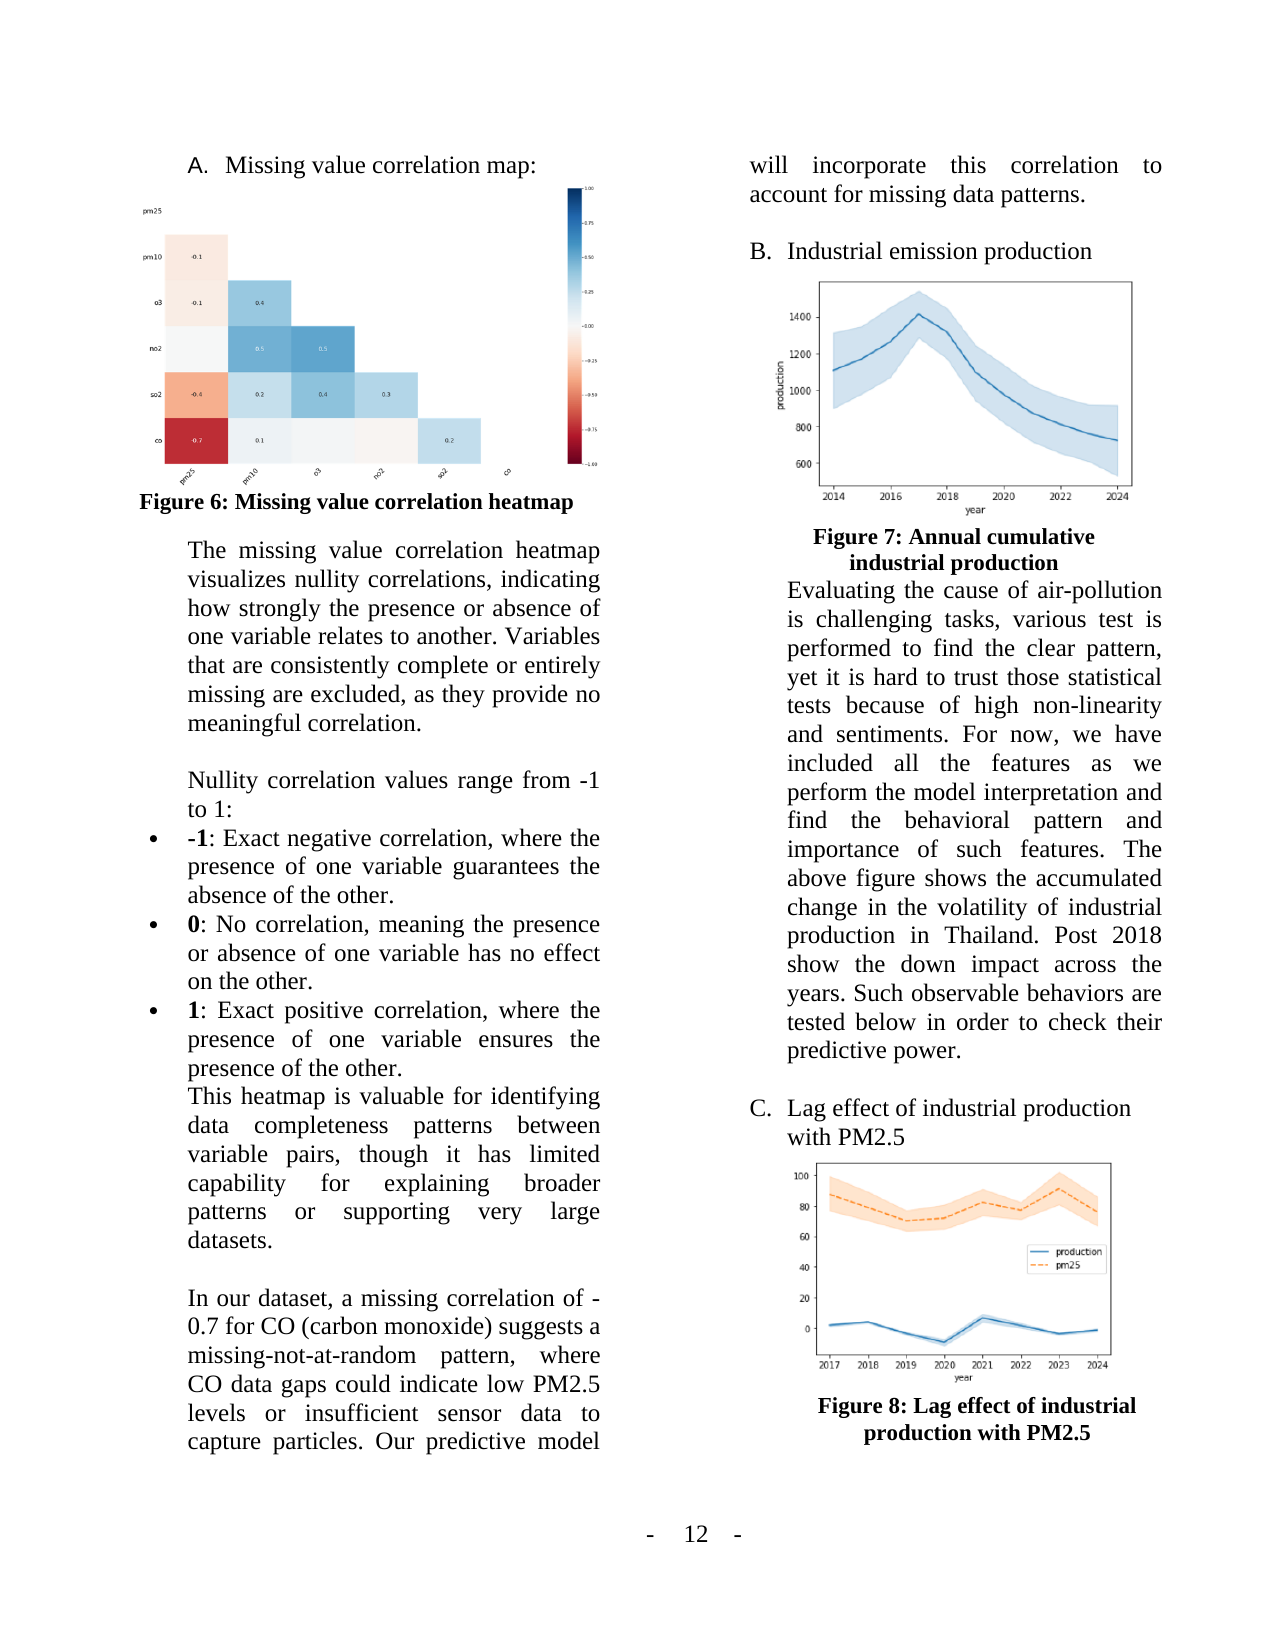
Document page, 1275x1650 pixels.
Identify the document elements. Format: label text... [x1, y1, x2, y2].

text Figure 8: Lag effect of industrial production with PM2.5 [792, 1393, 1162, 1445]
list 1: Exact positive correlation, where the presence of one variable ensures the presence of the other. [150, 995, 601, 1081]
list Nullity correlation values range from -1 to 1: [187, 765, 601, 823]
list Lag effect of industrial production with PM2.5 [749, 1093, 1162, 1150]
list In our dataset, a missing correlation of -0.7 for CO (carbon monoxide) suggests a missing-not-at-random pattern, where CO data gaps could indicate low PM2.5 levels or insufficient sensor data to capture particles. Our predictive model will incorporate this correlation to account for missing data patterns. [187, 1283, 601, 1455]
list Industrial emission production [749, 236, 1162, 265]
list The missing value correlation heatmap visualizes nullity correlations, indicating how strongly the presence or absence of one variable relates to another. Variables that are consistently complete or entirely missing are excluded, as they provide no meaningful correlation. [187, 535, 601, 736]
list -1: Exact negative correlation, where the presence of one variable guarantees the absence of the other. [150, 823, 601, 909]
picture [786, 1150, 1143, 1393]
list 0: No correlation, meaning the presence or absence of one variable has no effect on the other. [150, 909, 601, 995]
list In our dataset, a missing correlation of -0.7 for CO (carbon monoxide) suggests a missing-not-at-random pattern, where CO data gaps could indicate low PM2.5 levels or insufficient sensor data to capture particles. Our predictive model will incorporate this correlation to account for missing data patterns. [749, 150, 1162, 207]
list This heatmap is valuable for identifying data completeness patterns between variable pairs, though it has limited capability for explaining broader patterns or supporting very large datasets. [187, 1081, 601, 1254]
list Missing value correlation map: [187, 150, 601, 179]
picture [762, 271, 1145, 522]
picture [139, 179, 604, 488]
